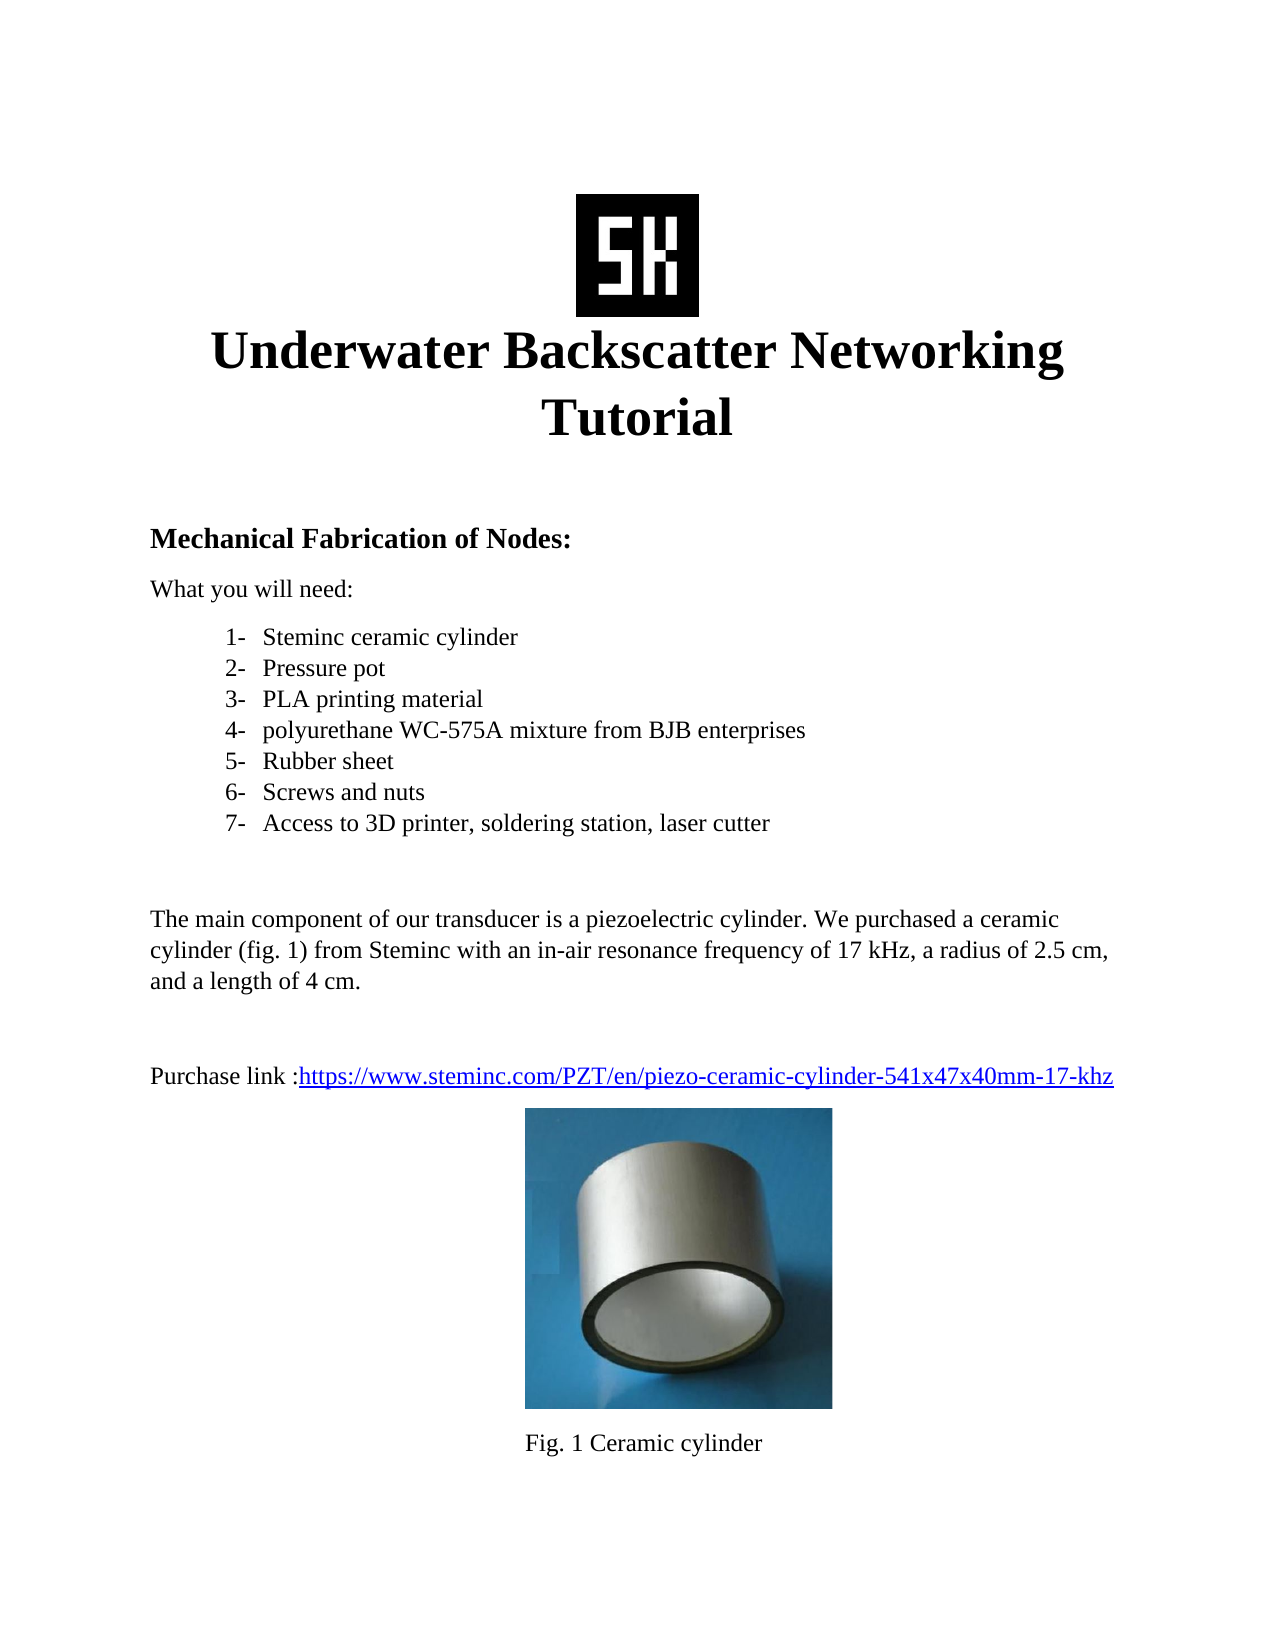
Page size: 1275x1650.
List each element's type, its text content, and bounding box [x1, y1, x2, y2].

text Mechanical Fabrication of Nodes: [150, 522, 1125, 555]
list Screws and nuts [225, 777, 1125, 806]
list polyurethane WC-575A mixture from BJB enterprises [225, 715, 1125, 744]
list Steminc ceramic cylinder [225, 622, 1125, 651]
text Underwater Backscatter Networking Tutorial [150, 318, 1125, 447]
picture [525, 1108, 833, 1409]
list PLA printing material [225, 684, 1125, 713]
list Pressure pot [225, 653, 1125, 682]
text Purchase link :https://www.steminc.com/PZT/en/piezo-ceramic-cylinder-541x47x40mm-17-khz [150, 1061, 1125, 1090]
text The main component of our transducer is a piezoelectric cylinder. We purchased a ceramic cylinder (fig. 1) from Steminc with an in-air resonance frequency of 17 kHz, a radius of 2.5 cm, and a length of 4 cm. [150, 904, 1125, 994]
list Rubber sheet [225, 746, 1125, 775]
picture [576, 194, 699, 317]
list Access to 3D printer, soldering station, laser cutter [225, 808, 1125, 837]
text Fig. 1 Ceramic cylinder [450, 1428, 1125, 1457]
text What you will need: [150, 574, 1125, 603]
